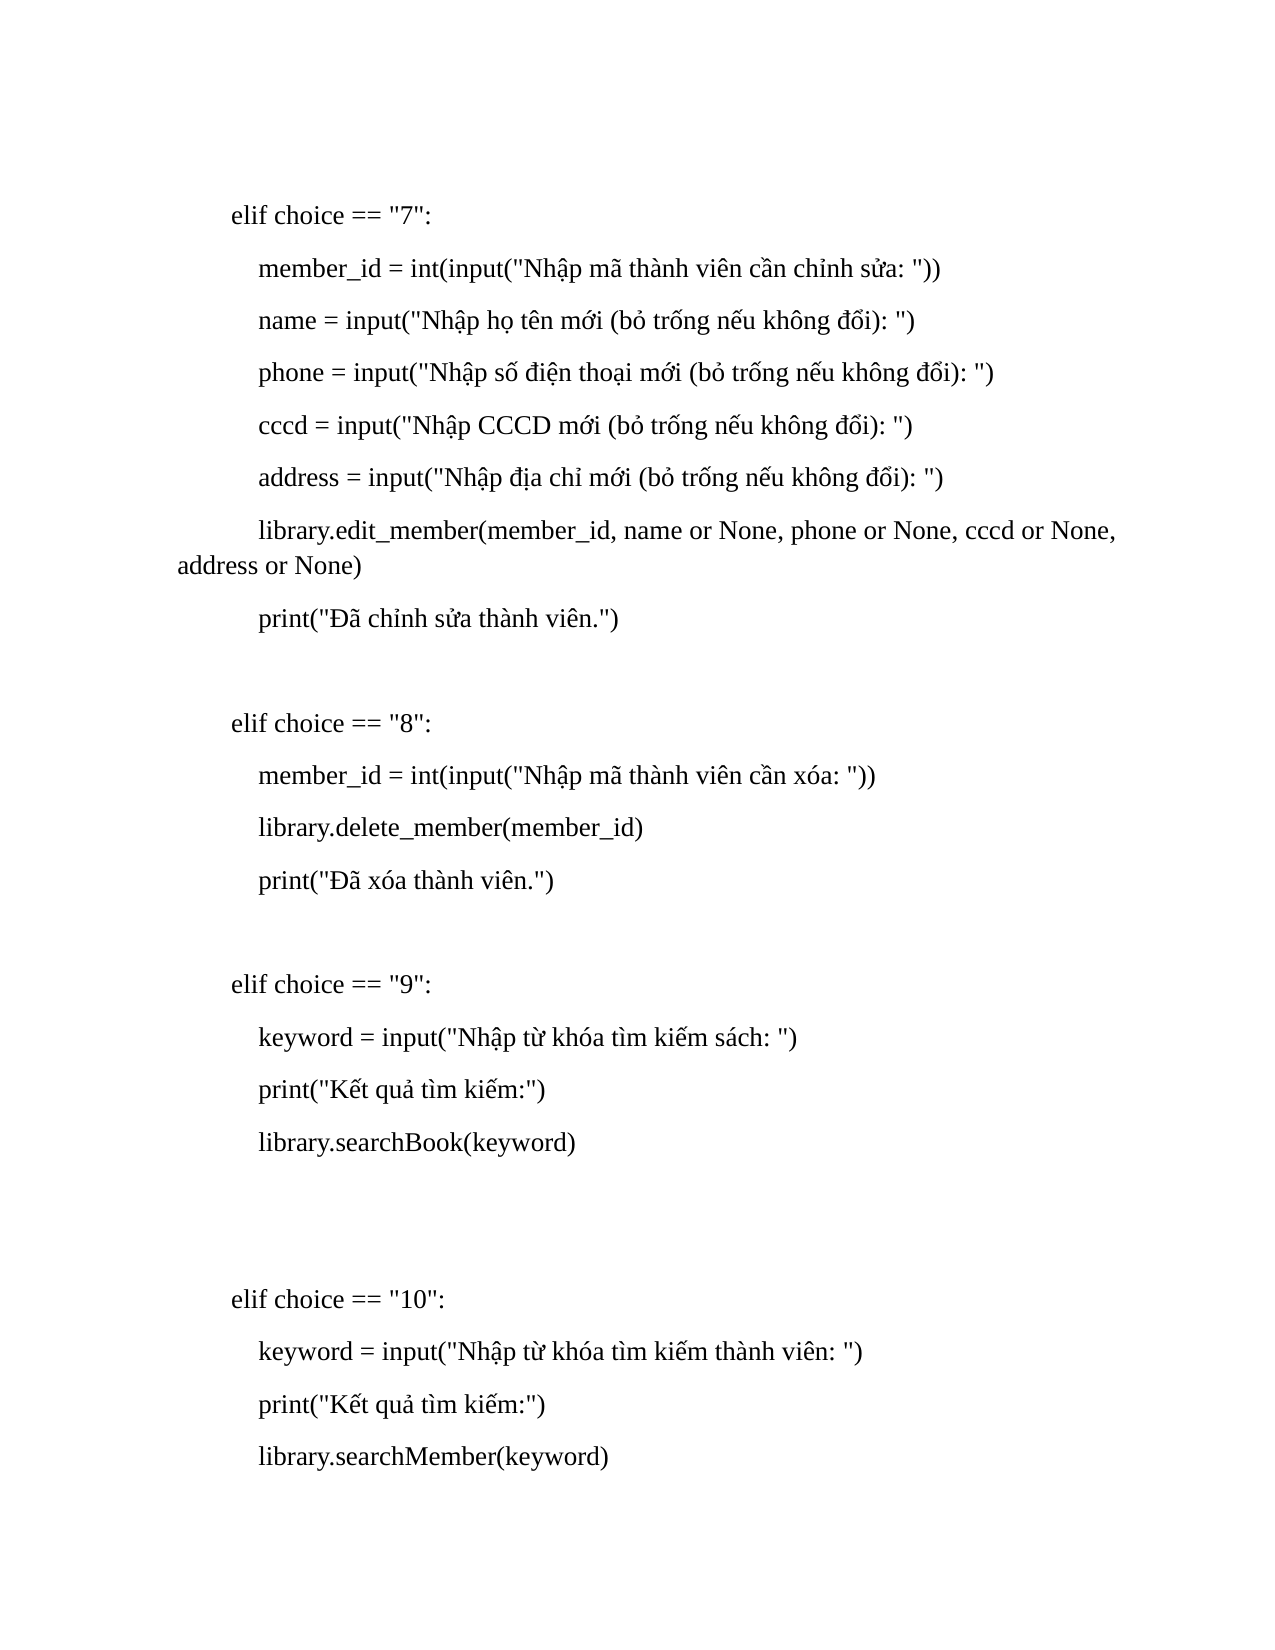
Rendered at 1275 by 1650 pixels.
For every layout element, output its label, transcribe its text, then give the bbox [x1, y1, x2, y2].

text cccd = input("Nhập CCCD mới (bỏ trống nếu không đổi): ") [177, 409, 1128, 440]
text print("Kết quả tìm kiếm:") [177, 1388, 1128, 1419]
text elif choice == "7": [177, 199, 1128, 231]
text keyword = input("Nhập từ khóa tìm kiếm thành viên: ") [177, 1335, 1128, 1367]
text elif choice == "8": [177, 707, 1128, 738]
text member_id = int(input("Nhập mã thành viên cần xóa: ")) [177, 759, 1128, 790]
text elif choice == "9": [177, 969, 1128, 1000]
text keyword = input("Nhập từ khóa tìm kiếm sách: ") [177, 1021, 1128, 1052]
text member_id = int(input("Nhập mã thành viên cần chỉnh sửa: ")) [177, 252, 1128, 283]
text print("Đã chỉnh sửa thành viên.") [177, 602, 1128, 633]
text print("Đã xóa thành viên.") [177, 864, 1128, 895]
text print("Kết quả tìm kiếm:") [177, 1073, 1128, 1104]
text address = input("Nhập địa chỉ mới (bỏ trống nếu không đổi): ") [177, 461, 1128, 492]
text library.edit_member(member_id, name or None, phone or None, cccd or None, address or None) [177, 514, 1128, 581]
text library.delete_member(member_id) [177, 811, 1128, 843]
text phone = input("Nhập số điện thoại mới (bỏ trống nếu không đổi): ") [177, 357, 1128, 388]
text name = input("Nhập họ tên mới (bỏ trống nếu không đổi): ") [177, 304, 1128, 335]
text library.searchMember(keyword) [177, 1440, 1128, 1471]
text elif choice == "10": [177, 1283, 1128, 1314]
text library.searchBook(keyword) [177, 1126, 1128, 1157]
